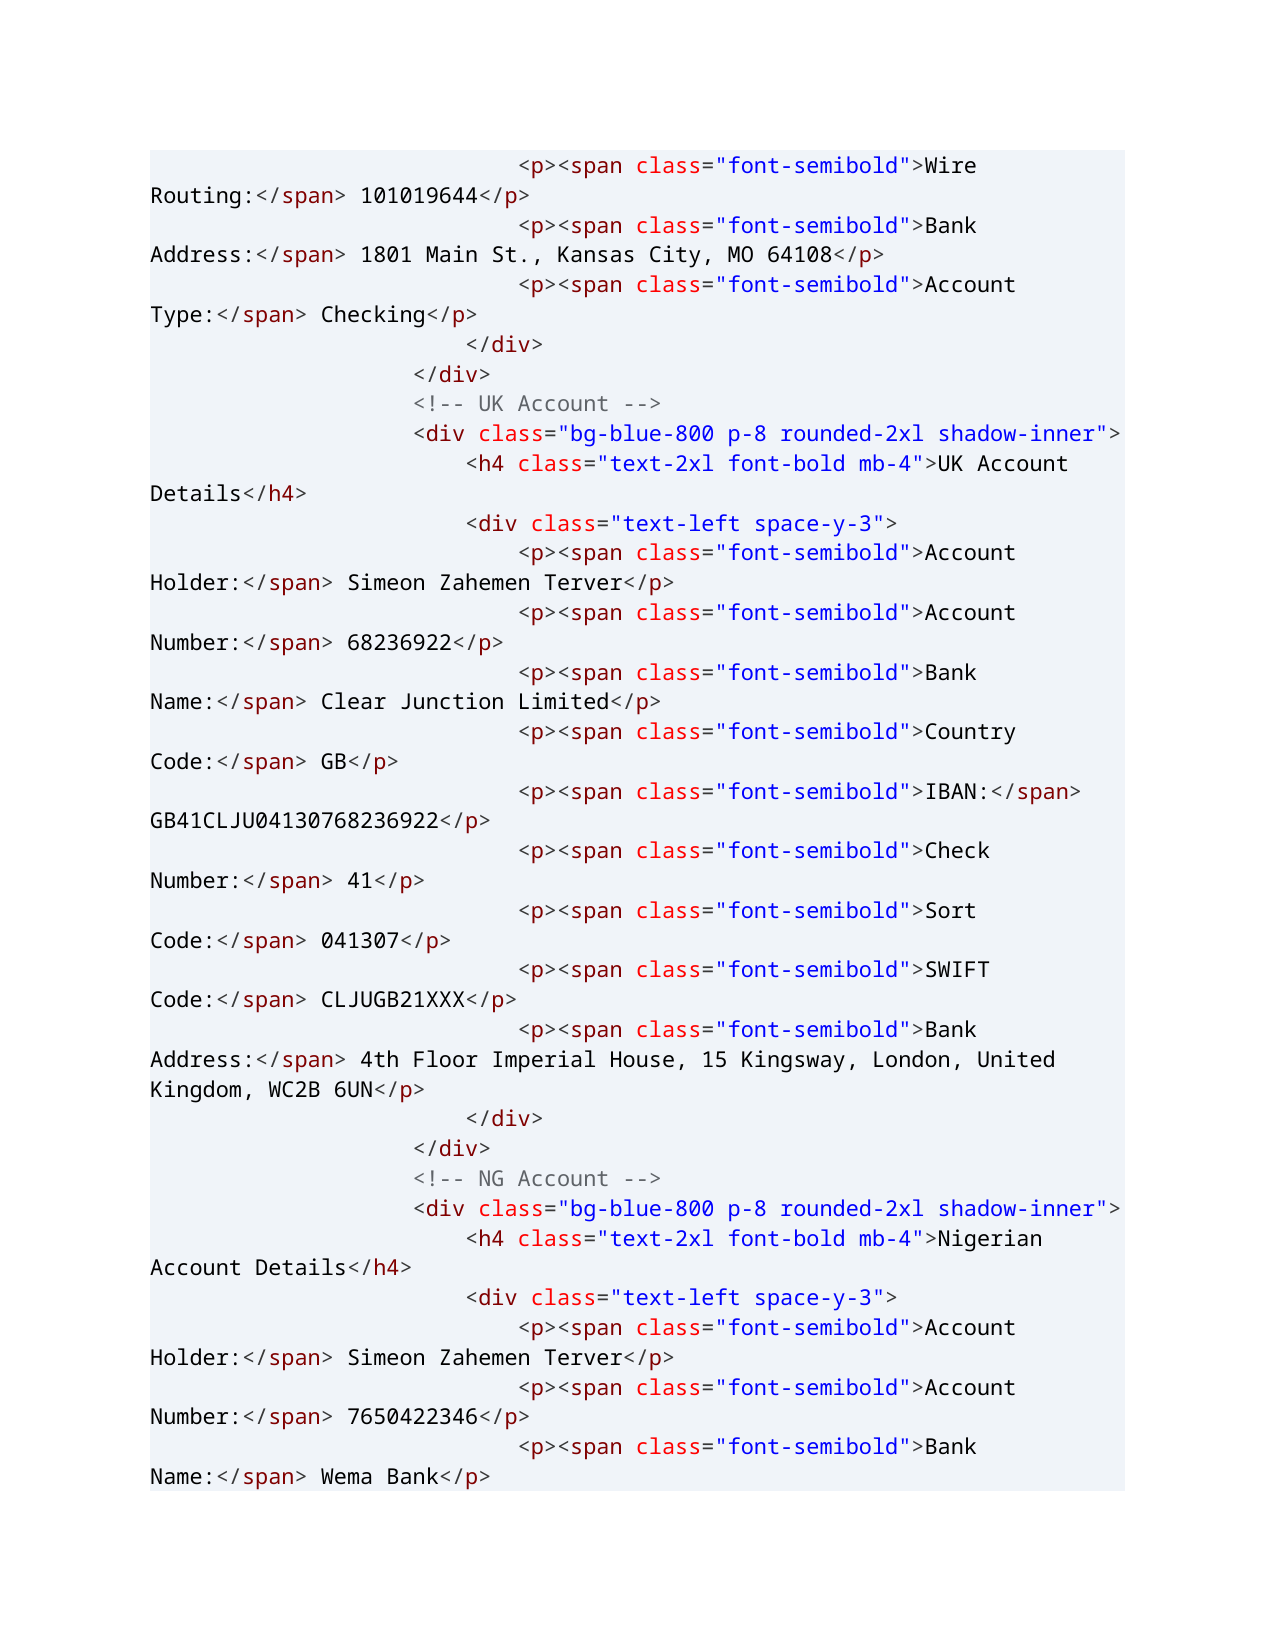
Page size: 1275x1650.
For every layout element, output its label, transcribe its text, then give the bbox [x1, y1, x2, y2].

text <p><span class="font-semibold">Bank Address:</span> 1801 Main St., Kansas City, MO 64108</p> [150, 209, 1125, 269]
text <div class="text-left space-y-3"> [150, 507, 1125, 537]
text <p><span class="font-semibold">Bank Name:</span> Clear Junction Limited</p> [150, 656, 1125, 716]
text <!-- UK Account --> [150, 388, 1125, 418]
text <p><span class="font-semibold">Account Number:</span> 7650422346</p> [150, 1371, 1125, 1431]
text <!-- NG Account --> [150, 1163, 1125, 1193]
text </div> [150, 358, 1125, 388]
text <div class="bg-blue-800 p-8 rounded-2xl shadow-inner"> [150, 1193, 1125, 1222]
text <p><span class="font-semibold">Sort Code:</span> 041307</p> [150, 895, 1125, 954]
text <p><span class="font-semibold">Account Holder:</span> Simeon Zahemen Terver</p> [150, 537, 1125, 597]
text <p><span class="font-semibold">Account Holder:</span> Simeon Zahemen Terver</p> [150, 1312, 1125, 1371]
text </div> [150, 329, 1125, 358]
text <h4 class="text-2xl font-bold mb-4">Nigerian Account Details</h4> [150, 1222, 1125, 1282]
text <h4 class="text-2xl font-bold mb-4">UK Account Details</h4> [150, 448, 1125, 507]
text <p><span class="font-semibold">Country Code:</span> GB</p> [150, 716, 1125, 776]
text <p><span class="font-semibold">IBAN:</span> GB41CLJU04130768236922</p> [150, 776, 1125, 835]
text <p><span class="font-semibold">SWIFT Code:</span> CLJUGB21XXX</p> [150, 954, 1125, 1014]
text <p><span class="font-semibold">Bank Name:</span> Wema Bank</p> [150, 1431, 1125, 1491]
text <p><span class="font-semibold">Account Number:</span> 68236922</p> [150, 597, 1125, 656]
text </div> [150, 1103, 1125, 1133]
text <div class="bg-blue-800 p-8 rounded-2xl shadow-inner"> [150, 418, 1125, 448]
text <p><span class="font-semibold">Wire Routing:</span> 101019644</p> [150, 150, 1125, 209]
text <div class="text-left space-y-3"> [150, 1282, 1125, 1312]
text <p><span class="font-semibold">Bank Address:</span> 4th Floor Imperial House, 15 Kingsway, London, United Kingdom, WC2B 6UN</p> [150, 1014, 1125, 1103]
text <p><span class="font-semibold">Check Number:</span> 41</p> [150, 835, 1125, 895]
text <p><span class="font-semibold">Account Type:</span> Checking</p> [150, 269, 1125, 329]
text </div> [150, 1133, 1125, 1163]
